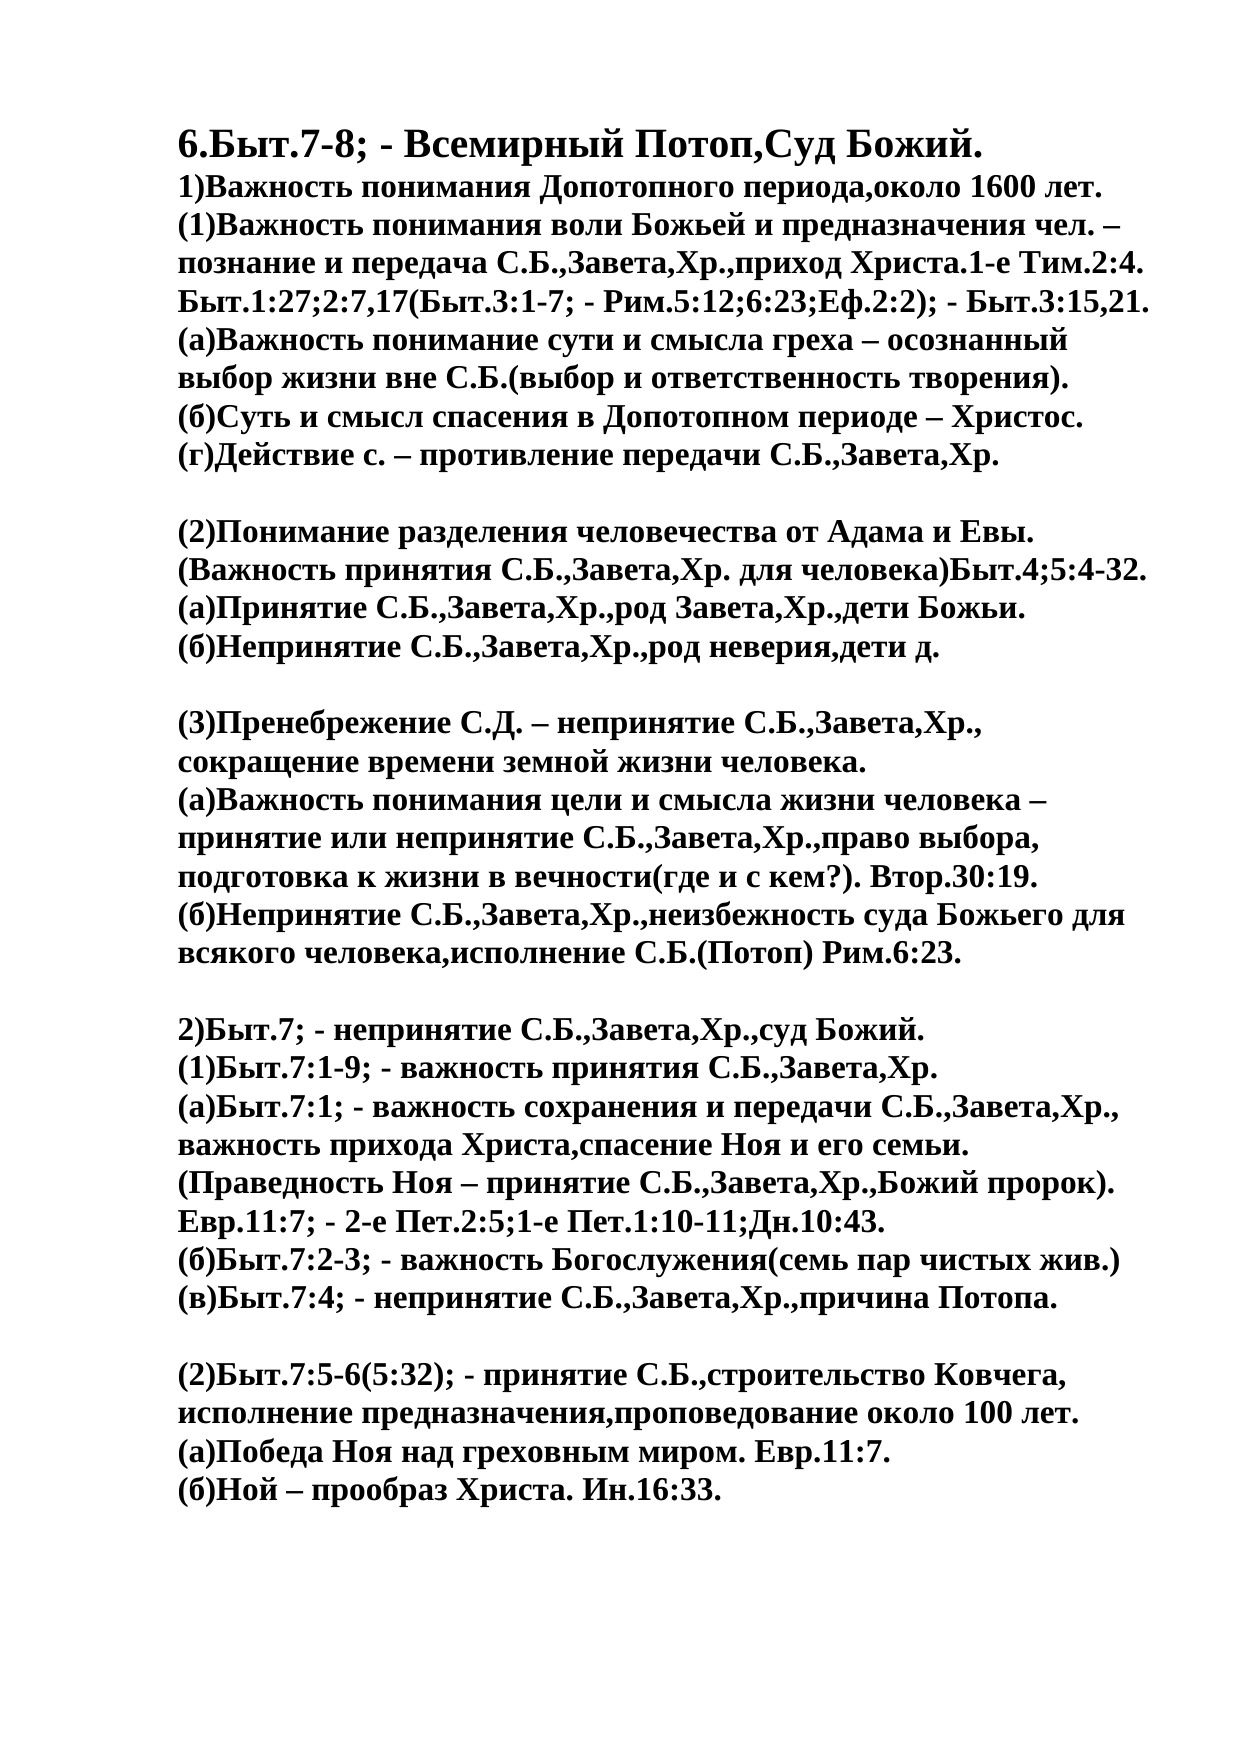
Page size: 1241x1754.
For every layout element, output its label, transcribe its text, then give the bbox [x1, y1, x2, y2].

text (1)Важность понимания воли Божьей и предназначения чел. – [177, 204, 1152, 243]
text важность прихода Христа,спасение Ноя и его семьи. [177, 1124, 1152, 1163]
text (а)Важность понимания цели и смысла жизни человека – [177, 779, 1152, 818]
text 2)Быт.7; - непринятие С.Б.,Завета,Хр.,суд Божий. [177, 1009, 1152, 1048]
text (б)Непринятие С.Б.,Завета,Хр.,неизбежность суда Божьего для [177, 894, 1152, 933]
text познание и передача С.Б.,Завета,Хр.,приход Христа.1-е Тим.2:4. [177, 243, 1152, 281]
text (Важность принятия С.Б.,Завета,Хр. для человека)Быт.4;5:4-32. [177, 549, 1152, 588]
text исполнение предназначения,проповедование около 100 лет. [177, 1393, 1152, 1431]
text подготовка к жизни в вечности(где и с кем?). Втор.30:19. [177, 856, 1152, 894]
text выбор жизни вне С.Б.(выбор и ответственность творения). [177, 358, 1152, 396]
text (1)Быт.7:1-9; - важность принятия С.Б.,Завета,Хр. [177, 1048, 1152, 1086]
text Евр.11:7; - 2-е Пет.2:5;1-е Пет.1:10-11;Дн.10:43. [177, 1201, 1152, 1239]
text (Праведность Ноя – принятие С.Б.,Завета,Хр.,Божий пророк). [177, 1163, 1152, 1201]
text 6.Быт.7-8; - Всемирный Потоп,Суд Божий. [177, 118, 1152, 166]
text Быт.1:27;2:7,17(Быт.3:1-7; - Рим.5:12;6:23;Еф.2:2); - Быт.3:15,21. [177, 281, 1152, 319]
text принятие или непринятие С.Б.,Завета,Хр.,право выбора, [177, 818, 1152, 856]
text (3)Пренебрежение С.Д. – непринятие С.Б.,Завета,Хр., [177, 703, 1152, 741]
text (а)Важность понимание сути и смысла греха – осознанный [177, 319, 1152, 358]
text сокращение времени земной жизни человека. [177, 741, 1152, 779]
text (2)Понимание разделения человечества от Адама и Евы. [177, 511, 1152, 549]
text 1)Важность понимания Допотопного периода,около 1600 лет. [177, 166, 1152, 204]
text (а)Быт.7:1; - важность сохранения и передачи С.Б.,Завета,Хр., [177, 1086, 1152, 1124]
text (б)Ной – прообраз Христа. Ин.16:33. [177, 1469, 1152, 1508]
text (2)Быт.7:5-6(5:32); - принятие С.Б.,строительство Ковчега, [177, 1354, 1152, 1393]
text (б)Суть и смысл спасения в Допотопном периоде – Христос. [177, 396, 1152, 434]
text (г)Действие с. – противление передачи С.Б.,Завета,Хр. [177, 434, 1152, 473]
text всякого человека,исполнение С.Б.(Потоп) Рим.6:23. [177, 933, 1152, 971]
text (в)Быт.7:4; - непринятие С.Б.,Завета,Хр.,причина Потопа. [177, 1278, 1152, 1316]
text (а)Победа Ноя над греховным миром. Евр.11:7. [177, 1431, 1152, 1469]
text (б)Непринятие С.Б.,Завета,Хр.,род неверия,дети д. [177, 626, 1152, 664]
text (а)Принятие С.Б.,Завета,Хр.,род Завета,Хр.,дети Божьи. [177, 588, 1152, 626]
text (б)Быт.7:2-3; - важность Богослужения(семь пар чистых жив.) [177, 1239, 1152, 1278]
